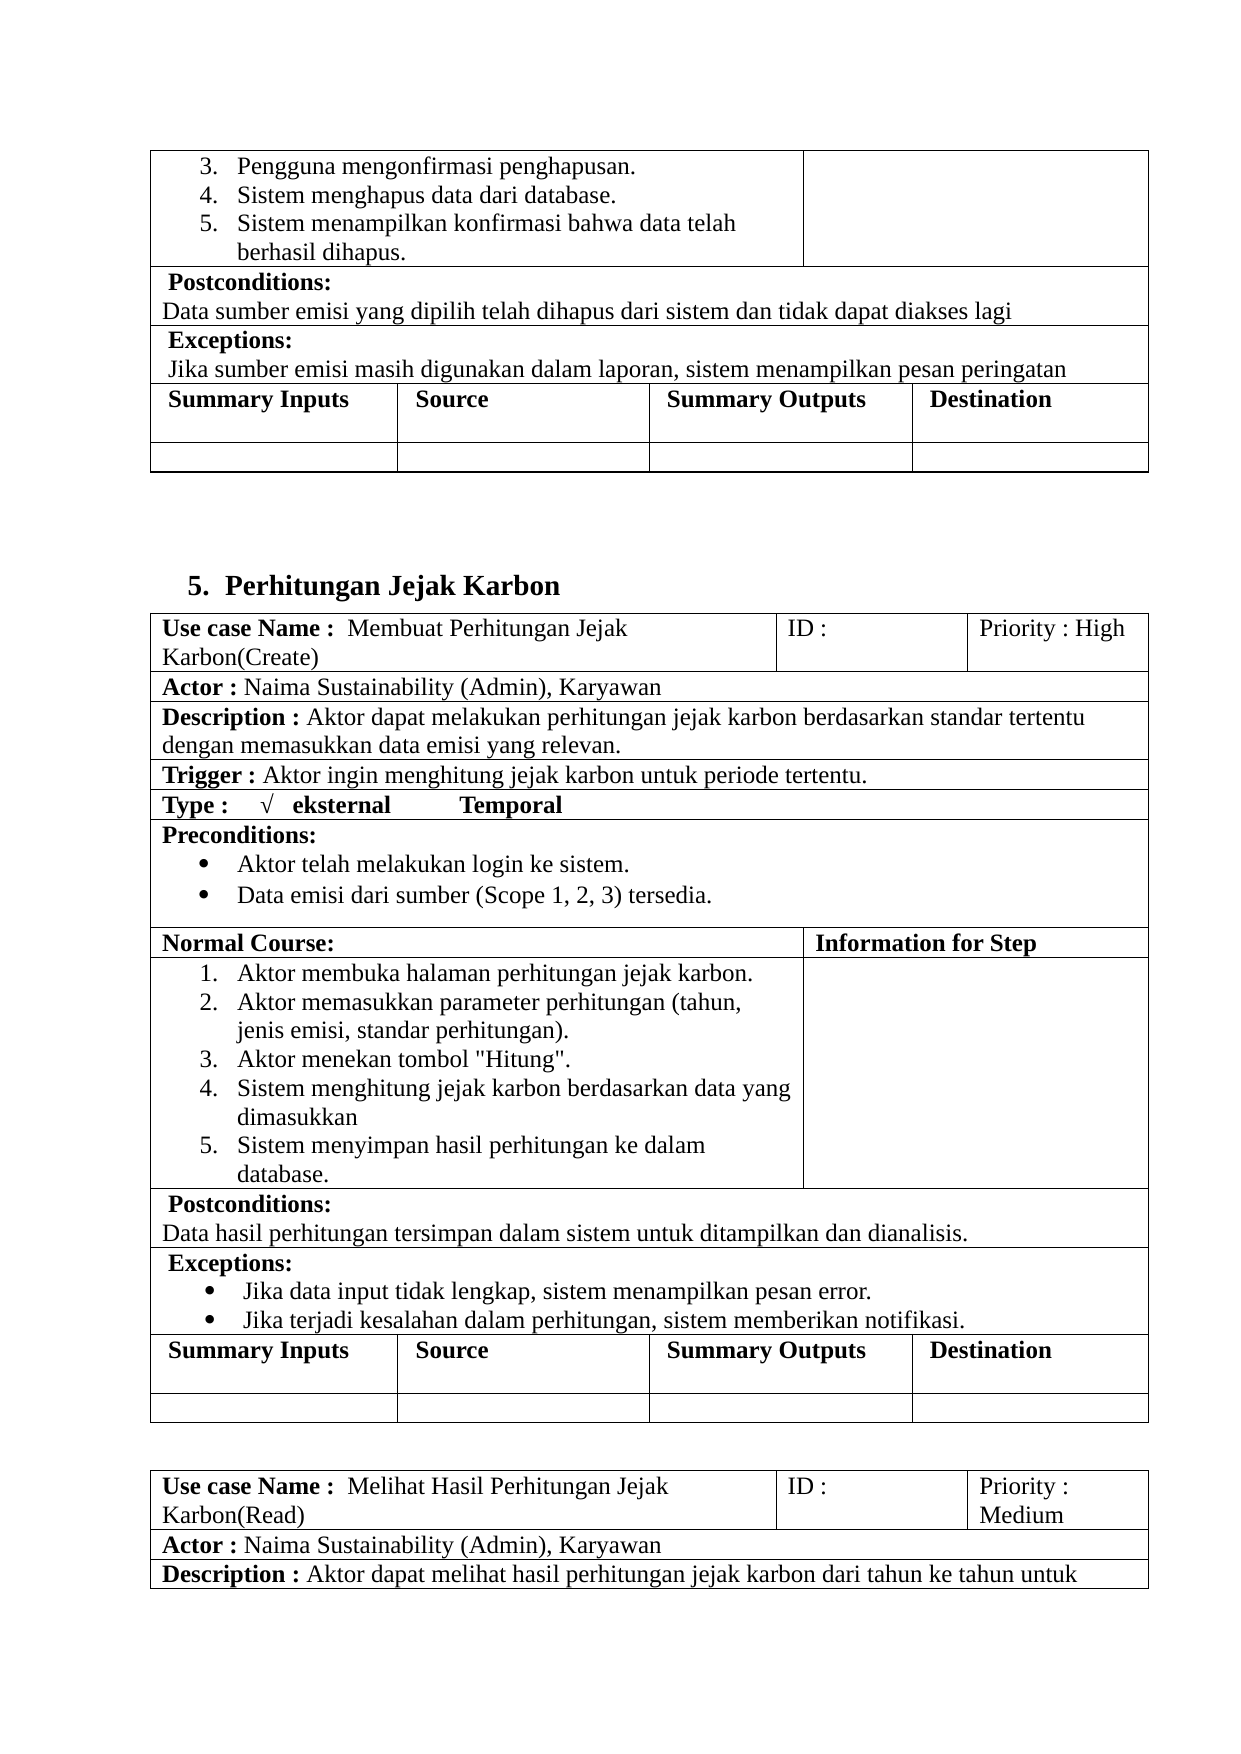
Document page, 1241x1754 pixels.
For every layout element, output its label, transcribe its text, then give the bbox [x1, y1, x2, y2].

table_cell Actor : Naima Sustainability (Admin), Karyawan [151, 672, 1148, 701]
table_header ID : [777, 1471, 967, 1529]
table_cell Type : √ eksternal Temporal [151, 790, 1148, 819]
table_cell Source [398, 1335, 649, 1392]
table_cell Source [398, 384, 649, 442]
table_cell Information for Step [804, 928, 1148, 957]
table_header Use case Name : Melihat Hasil Perhitungan Jejak Karbon(Read) [151, 1471, 776, 1529]
table_cell Destination [913, 384, 1148, 442]
table_header Use case Name : Membuat Perhitungan Jejak Karbon(Create) [151, 614, 776, 671]
table_cell [151, 443, 397, 471]
table_cell Summary Outputs [650, 384, 912, 442]
table_cell Postconditions: Data hasil perhitungan tersimpan dalam sistem untuk ditampilkan dan dianalisis. [151, 1189, 1148, 1247]
table_cell [650, 443, 912, 471]
table_cell Aktor membuka halaman perhitungan jejak karbon. Aktor memasukkan parameter perhitungan (tahun, jenis emisi, standar perhitungan). Aktor menekan tombol "Hitung". Sistem menghitung jejak karbon berdasarkan data yang dimasukkan Sistem menyimpan hasil perhitungan ke dalam database. [151, 958, 803, 1188]
table_cell [650, 1394, 912, 1422]
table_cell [151, 1560, 1148, 1588]
table_cell Exceptions: Jika sumber emisi masih digunakan dalam laporan, sistem menampilkan pesan peringatan [151, 326, 1148, 383]
table_cell Preconditions: Aktor telah melakukan login ke sistem. Data emisi dari sumber (Scope 1, 2, 3) tersedia. [151, 820, 1148, 927]
table_cell Destination [913, 1335, 1148, 1392]
table_cell [804, 151, 1148, 266]
subtitle Perhitungan Jejak Karbon [187, 568, 1090, 601]
table_cell [398, 1394, 649, 1422]
table_cell [913, 443, 1148, 471]
table_cell [151, 1394, 397, 1422]
table_cell Summary Inputs [151, 384, 397, 442]
table_cell Postconditions: Data sumber emisi yang dipilih telah dihapus dari sistem dan tidak dapat diakses lagi [151, 267, 1148, 324]
table_header ID : [777, 614, 967, 671]
table_cell [913, 1394, 1148, 1422]
table_header Priority : High [968, 614, 1148, 671]
table_header Priority : Medium [968, 1471, 1148, 1529]
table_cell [151, 151, 803, 266]
table_cell Summary Outputs [650, 1335, 912, 1392]
table_cell [398, 443, 649, 471]
table_cell Normal Course: [151, 928, 803, 957]
table_cell Exceptions: Jika data input tidak lengkap, sistem menampilkan pesan error. Jika terjadi kesalahan dalam perhitungan, sistem memberikan notifikasi. [151, 1248, 1148, 1334]
table_cell Description : Aktor dapat melakukan perhitungan jejak karbon berdasarkan standar tertentu dengan memasukkan data emisi yang relevan. [151, 702, 1148, 759]
table_cell [804, 958, 1148, 1188]
table_cell Actor : Naima Sustainability (Admin), Karyawan [151, 1530, 1148, 1558]
table_cell Trigger : Aktor ingin menghitung jejak karbon untuk periode tertentu. [151, 760, 1148, 789]
table_cell Summary Inputs [151, 1335, 397, 1392]
